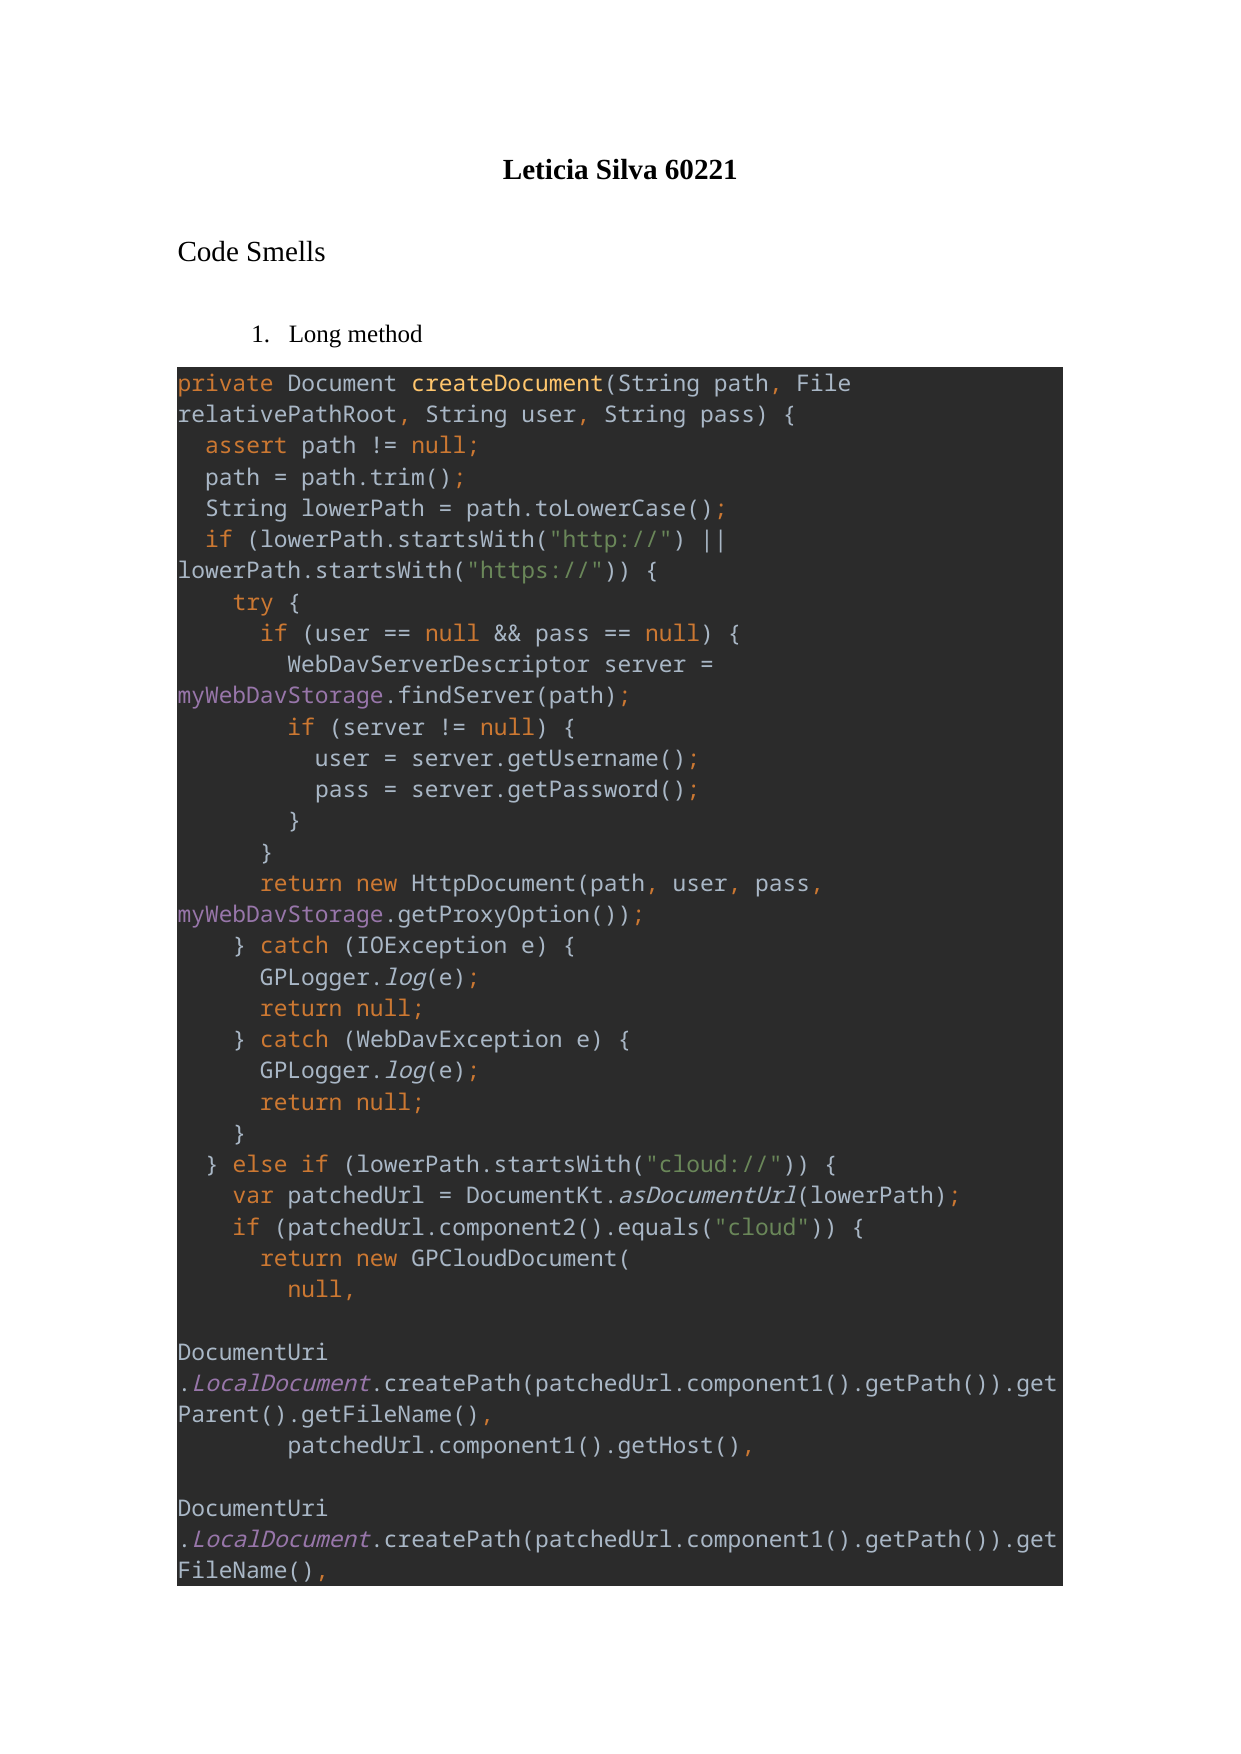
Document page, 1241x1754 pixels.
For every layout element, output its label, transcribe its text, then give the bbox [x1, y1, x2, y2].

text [177, 367, 1063, 1586]
subtitle Leticia Silva 60221 [177, 152, 1063, 185]
subtitle Code Smells [177, 234, 1063, 268]
list Long method [251, 319, 1063, 348]
